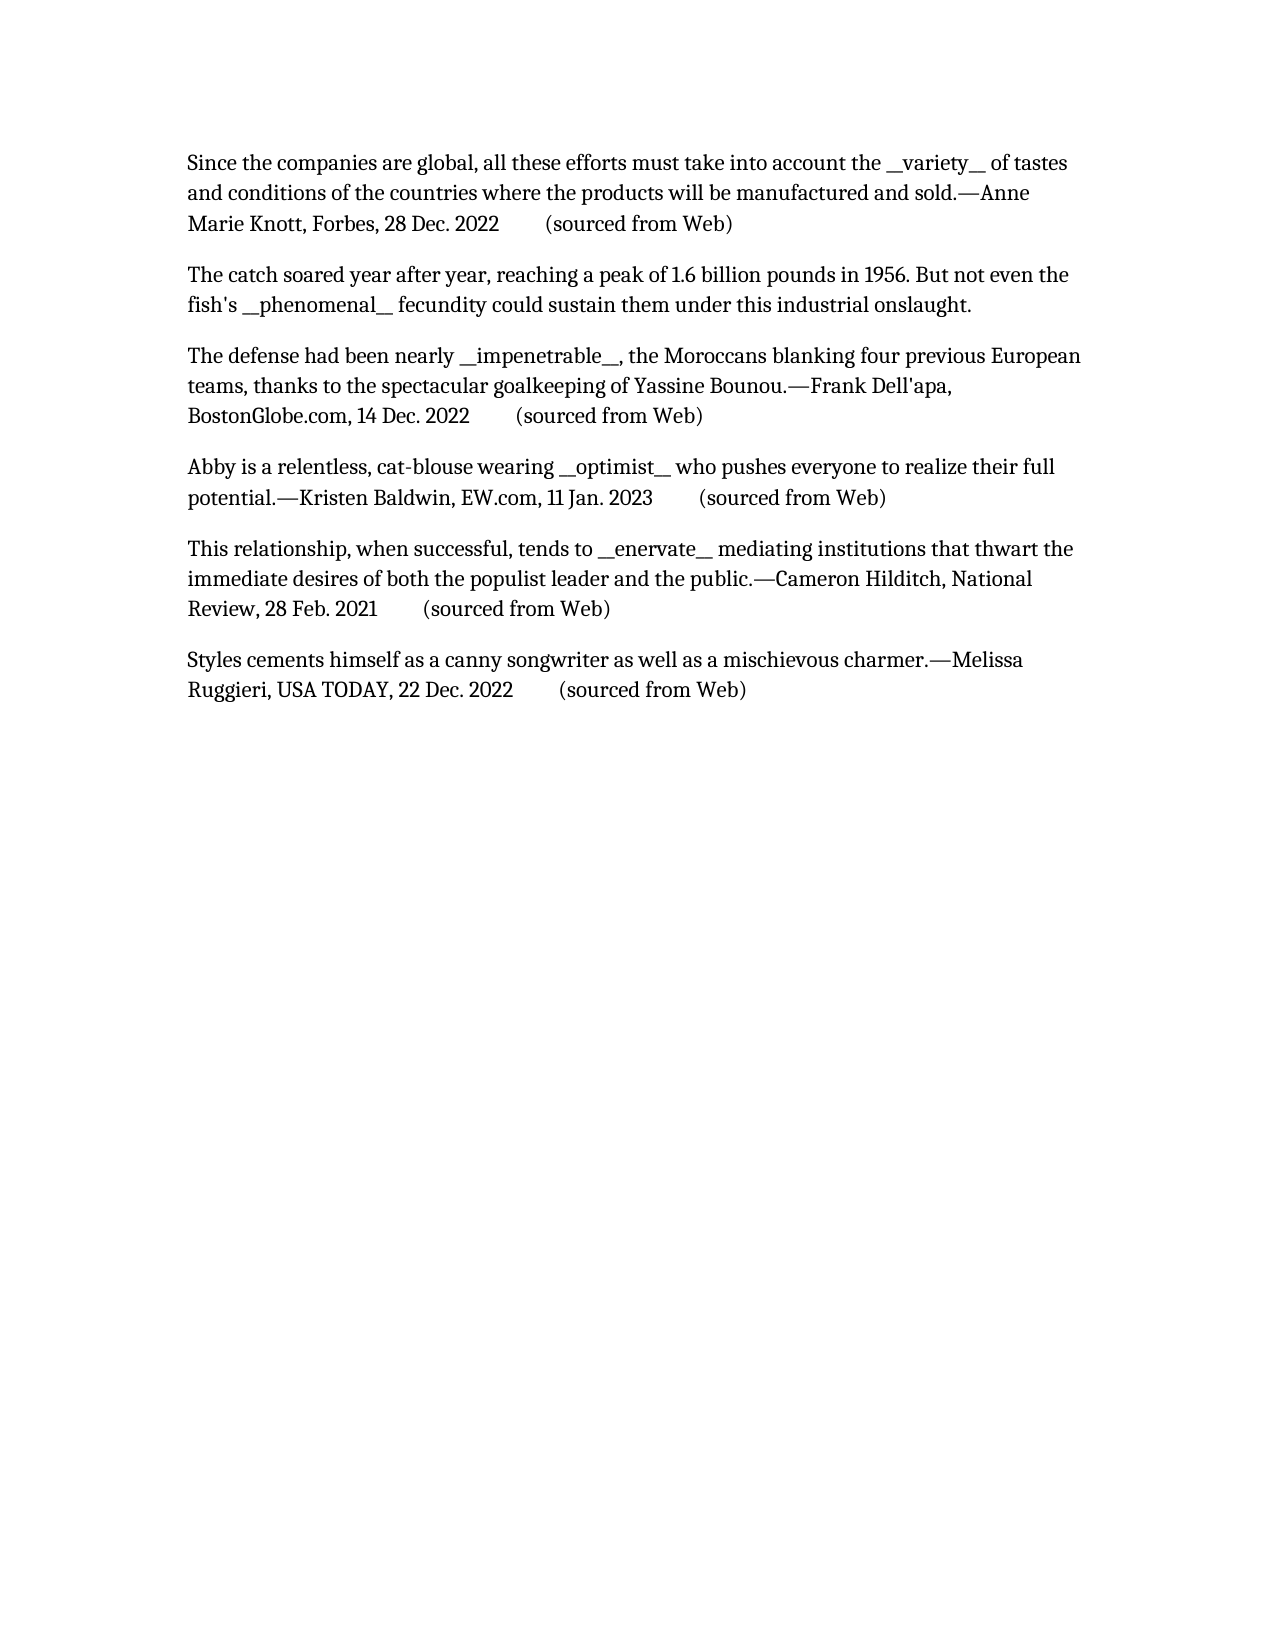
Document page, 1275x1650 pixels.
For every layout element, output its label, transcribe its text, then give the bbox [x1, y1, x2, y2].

text The catch soared year after year, reaching a peak of 1.6 billion pounds in 1956. But not even the fish's __phenomenal__ fecundity could sustain them under this industrial onslaught. [187, 261, 1087, 318]
text This relationship, when successful, tends to __enervate__ mediating institutions that thwart the immediate desires of both the populist leader and the public.—Cameron Hilditch, National Review, 28 Feb. 2021 (sourced from Web) [187, 535, 1087, 622]
text Styles cements himself as a canny songwriter as well as a mischievous charmer.—Melissa Ruggieri, USA TODAY, 22 Dec. 2022 (sourced from Web) [187, 647, 1087, 703]
text Since the companies are global, all these efforts must take into account the __variety__ of tastes and conditions of the countries where the products will be manufactured and sold.—Anne Marie Knott, Forbes, 28 Dec. 2022 (sourced from Web) [187, 150, 1087, 237]
text Abby is a relentless, cat-blouse wearing __optimist__ who pushes everyone to realize their full potential.—Kristen Baldwin, EW.com, 11 Jan. 2023 (sourced from Web) [187, 454, 1087, 511]
text The defense had been nearly __impenetrable__, the Moroccans blanking four previous European teams, thanks to the spectacular goalkeeping of Yassine Bounou.—Frank Dell'apa, BostonGlobe.com, 14 Dec. 2022 (sourced from Web) [187, 343, 1087, 429]
